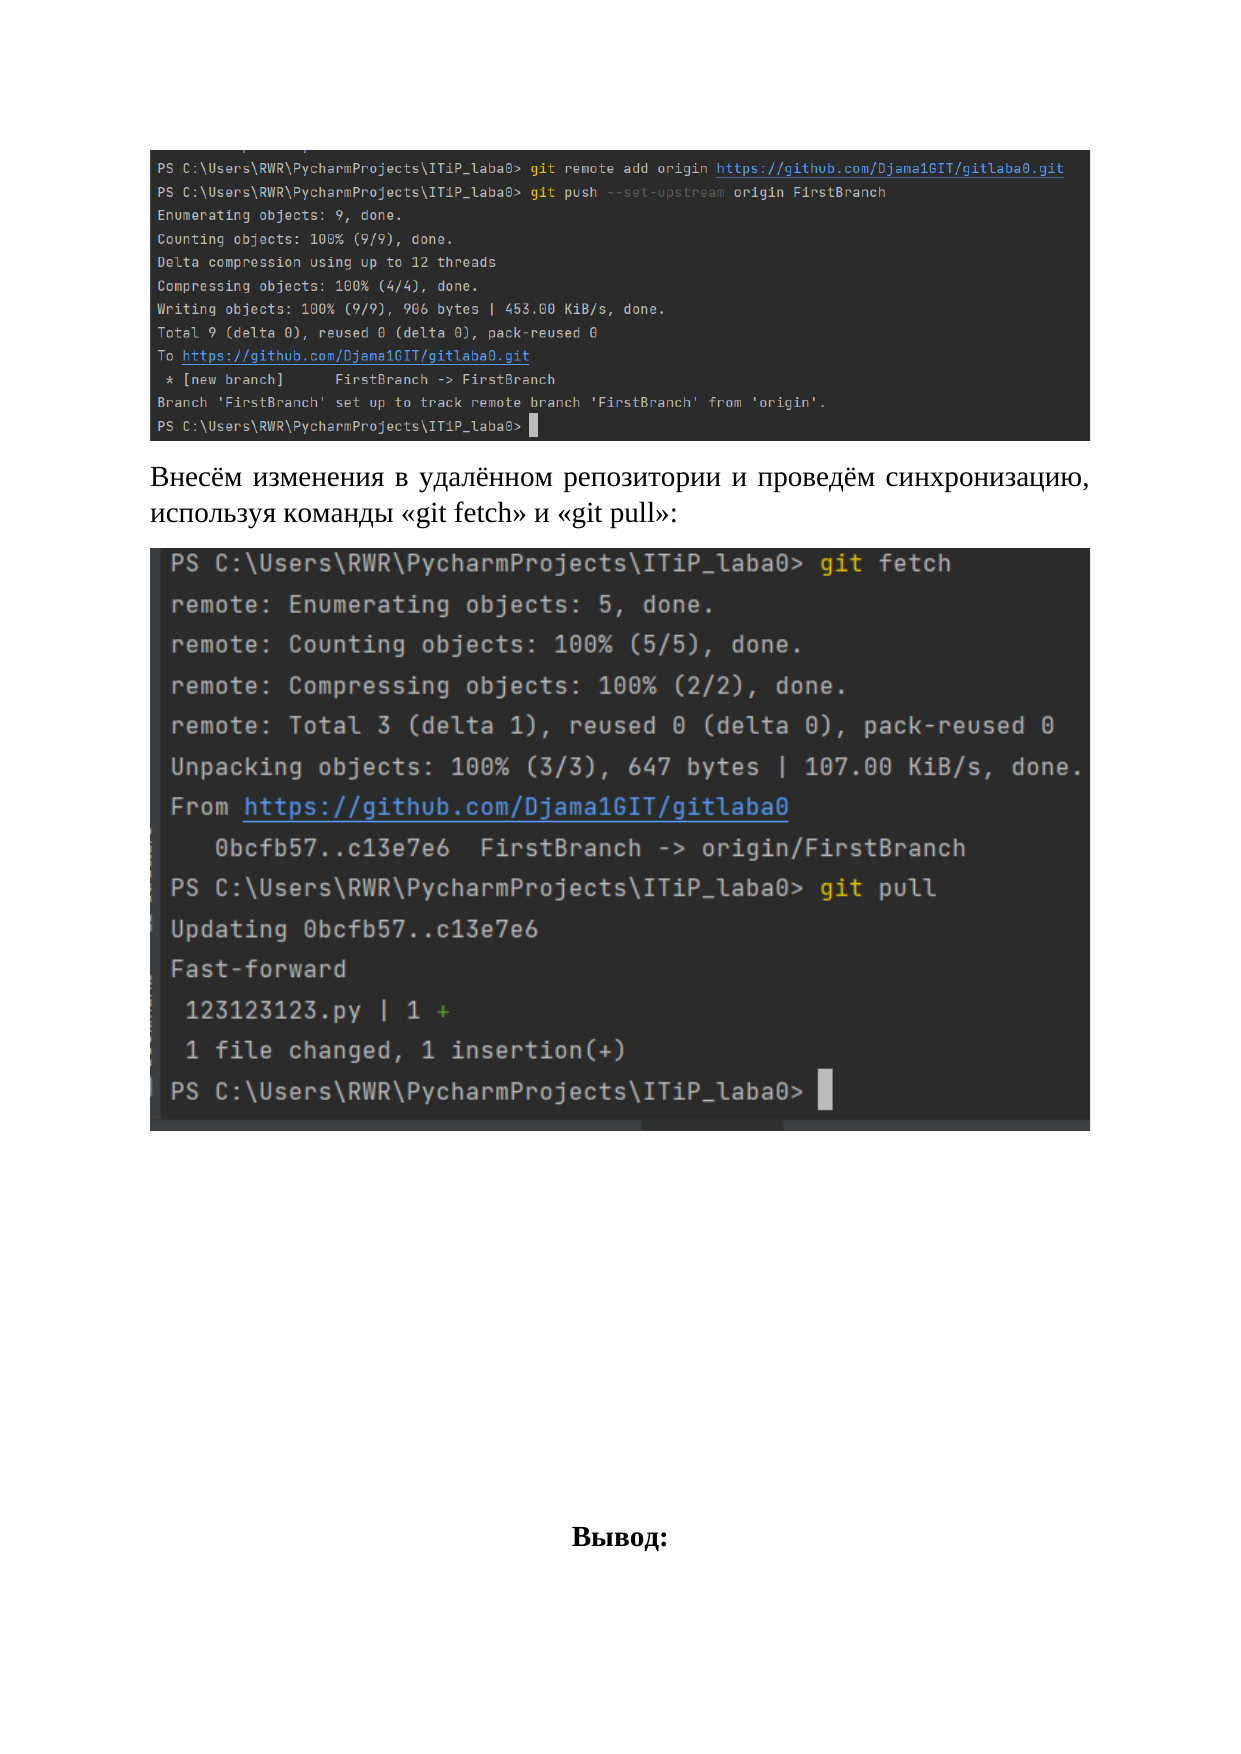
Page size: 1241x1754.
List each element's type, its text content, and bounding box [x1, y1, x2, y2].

picture [150, 150, 1091, 441]
text Вывод: [150, 1519, 1090, 1552]
text Внесём изменения в удалённом репозитории и проведём синхронизацию, используя команды «git fetch» и «git pull»: [150, 459, 1090, 529]
picture [150, 548, 1091, 1131]
